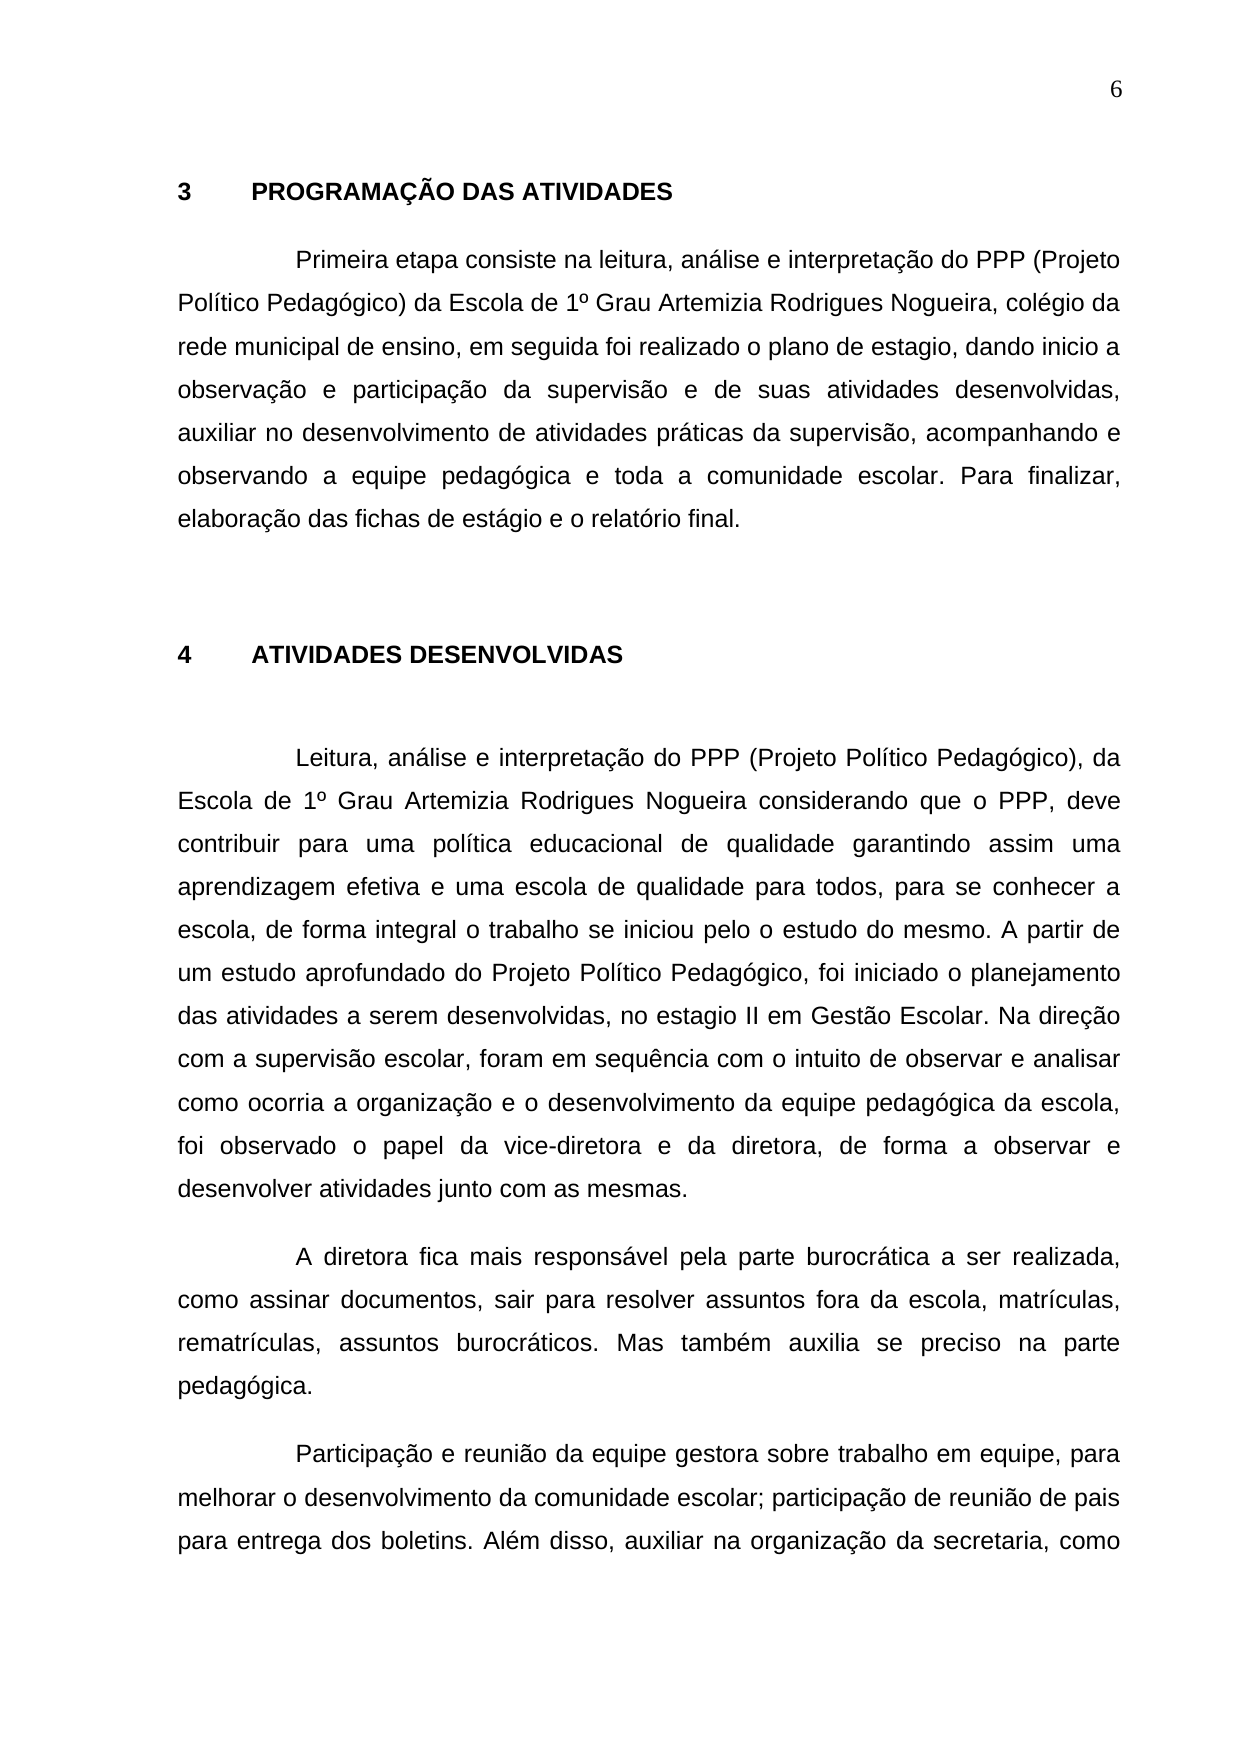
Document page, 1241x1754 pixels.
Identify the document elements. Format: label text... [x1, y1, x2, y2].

subtitle ATIVIDADES DESENVOLVIDAS [177, 640, 1122, 669]
text A diretora fica mais responsável pela parte burocrática a ser realizada, como assinar documentos, sair para resolver assuntos fora da escola, matrículas, rematrículas, assuntos burocráticos. Mas também auxilia se preciso na parte pedagógica. [177, 1242, 1122, 1400]
subtitle PROGRAMAÇÃO DAS ATIVIDADES [177, 177, 1122, 206]
text Leitura, análise e interpretação do PPP (Projeto Político Pedagógico), da Escola de 1º Grau Artemizia Rodrigues Nogueira considerando que o PPP, deve contribuir para uma política educacional de qualidade garantindo assim uma aprendizagem efetiva e uma escola de qualidade para todos, para se conhecer a escola, de forma integral o trabalho se iniciou pelo o estudo do mesmo. A partir de um estudo aprofundado do Projeto Político Pedagógico, foi iniciado o planejamento das atividades a serem desenvolvidas, no estagio II em Gestão Escolar. Na direção com a supervisão escolar, foram em sequência com o intuito de observar e analisar como ocorria a organização e o desenvolvimento da equipe pedagógica da escola, foi observado o papel da vice-diretora e da diretora, de forma a observar e desenvolver atividades junto com as mesmas. [177, 742, 1122, 1202]
text Primeira etapa consiste na leitura, análise e interpretação do PPP (Projeto Político Pedagógico) da Escola de 1º Grau Artemizia Rodrigues Nogueira, colégio da rede municipal de ensino, em seguida foi realizado o plano de estagio, dando inicio a observação e participação da supervisão e de suas atividades desenvolvidas, auxiliar no desenvolvimento de atividades práticas da supervisão, acompanhando e observando a equipe pedagógica e toda a comunidade escolar. Para finalizar, elaboração das fichas de estágio e o relatório final. [177, 245, 1122, 533]
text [177, 1439, 1122, 1554]
